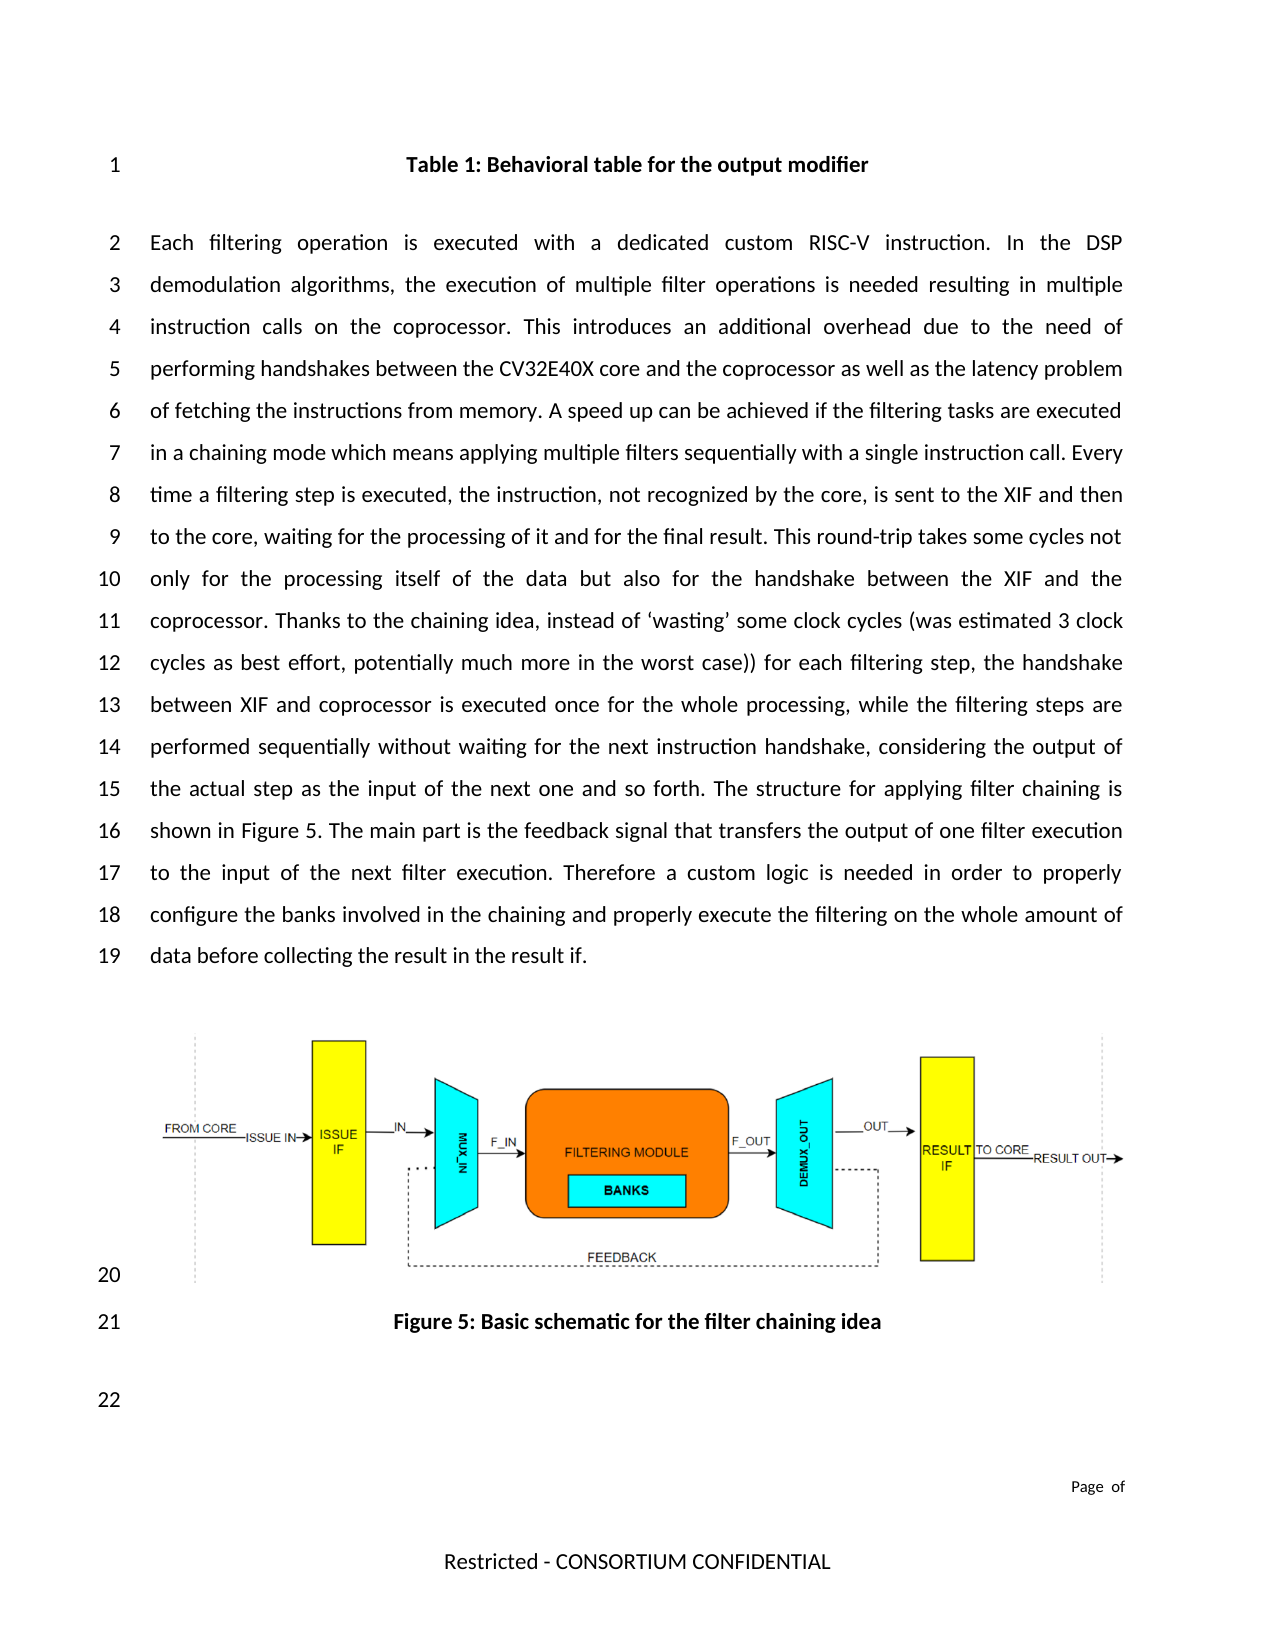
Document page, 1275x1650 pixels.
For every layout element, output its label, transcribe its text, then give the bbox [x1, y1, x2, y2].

picture [150, 1033, 1125, 1283]
text Table 1: Behavioral table for the output modifier [150, 150, 1125, 178]
